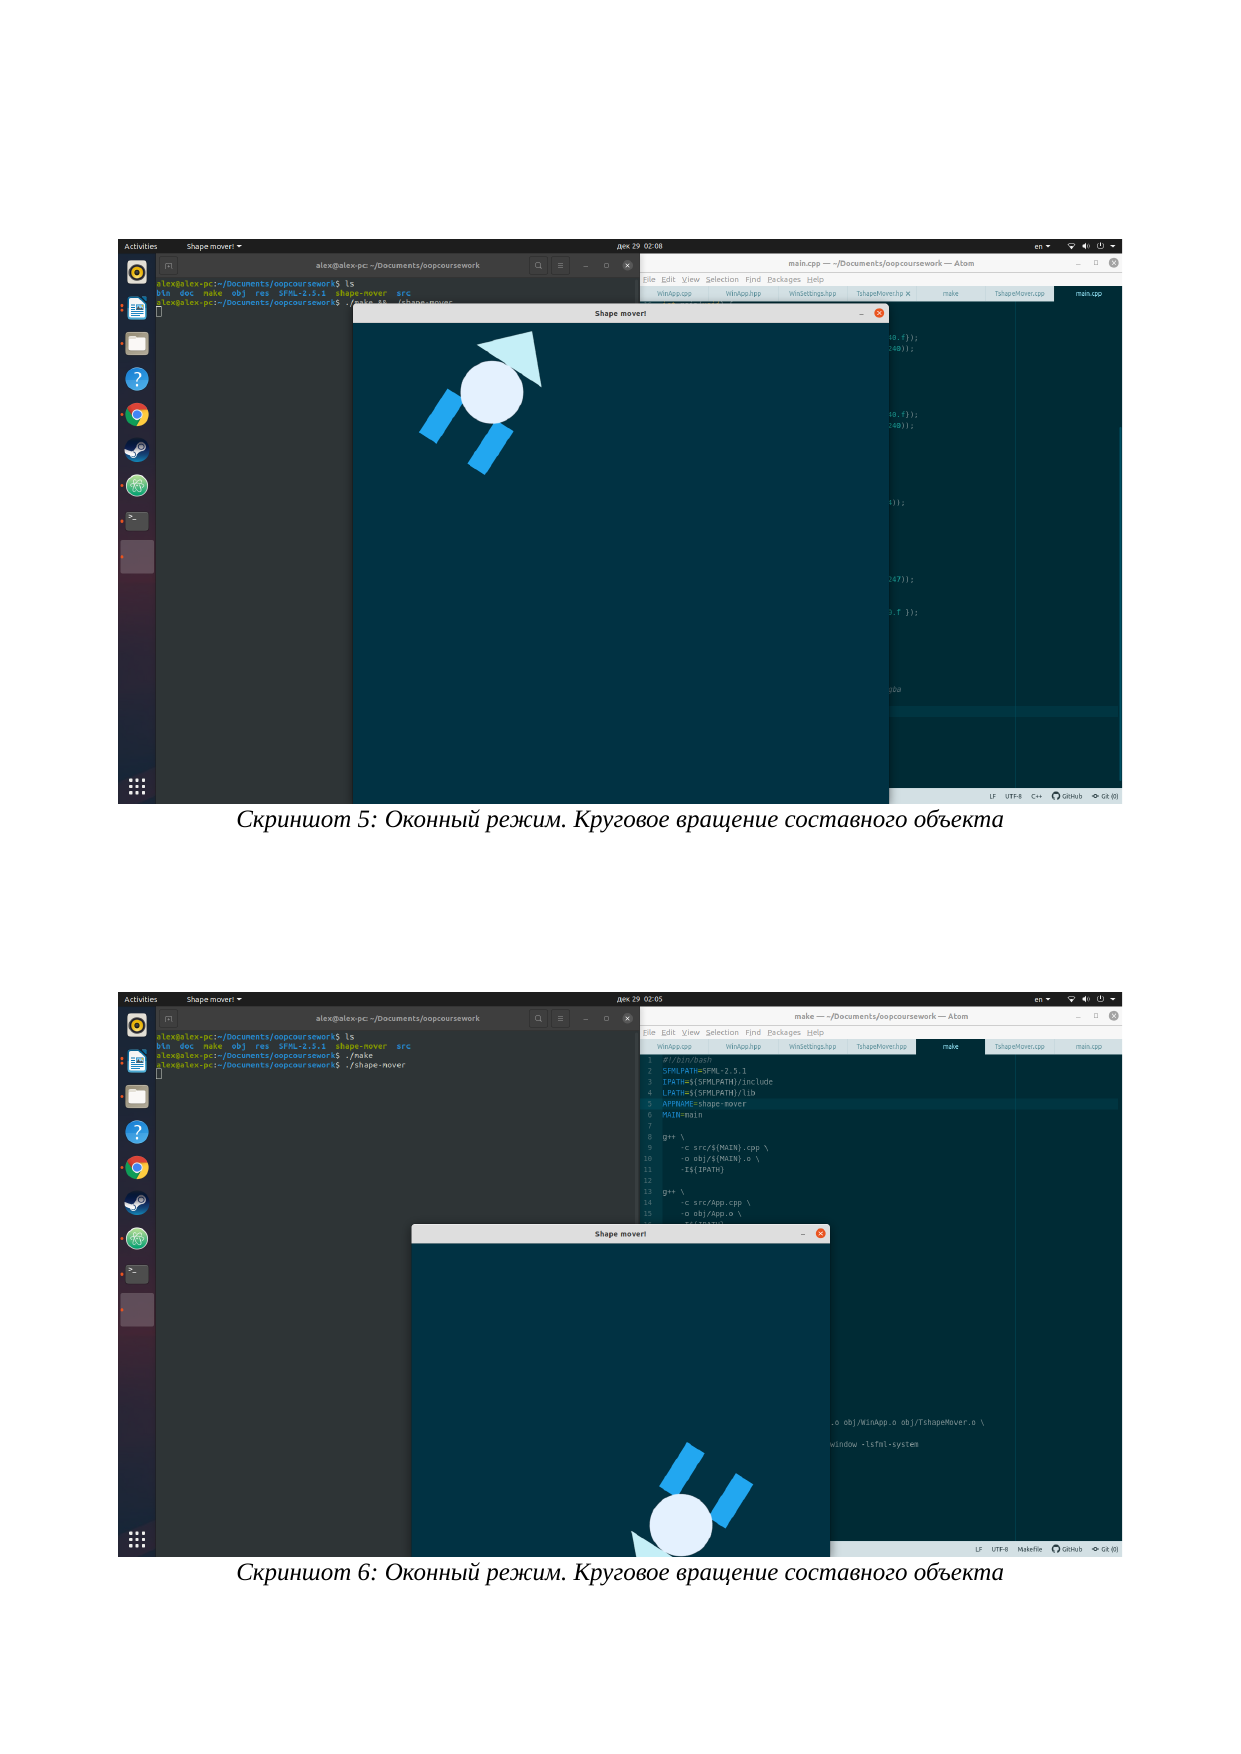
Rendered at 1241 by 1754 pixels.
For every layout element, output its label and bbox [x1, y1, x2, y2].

picture [118, 239, 1123, 804]
picture [890, 718, 1123, 804]
picture [118, 992, 1123, 1557]
picture [421, 332, 541, 473]
picture [644, 1100, 662, 1108]
picture [632, 1444, 751, 1557]
